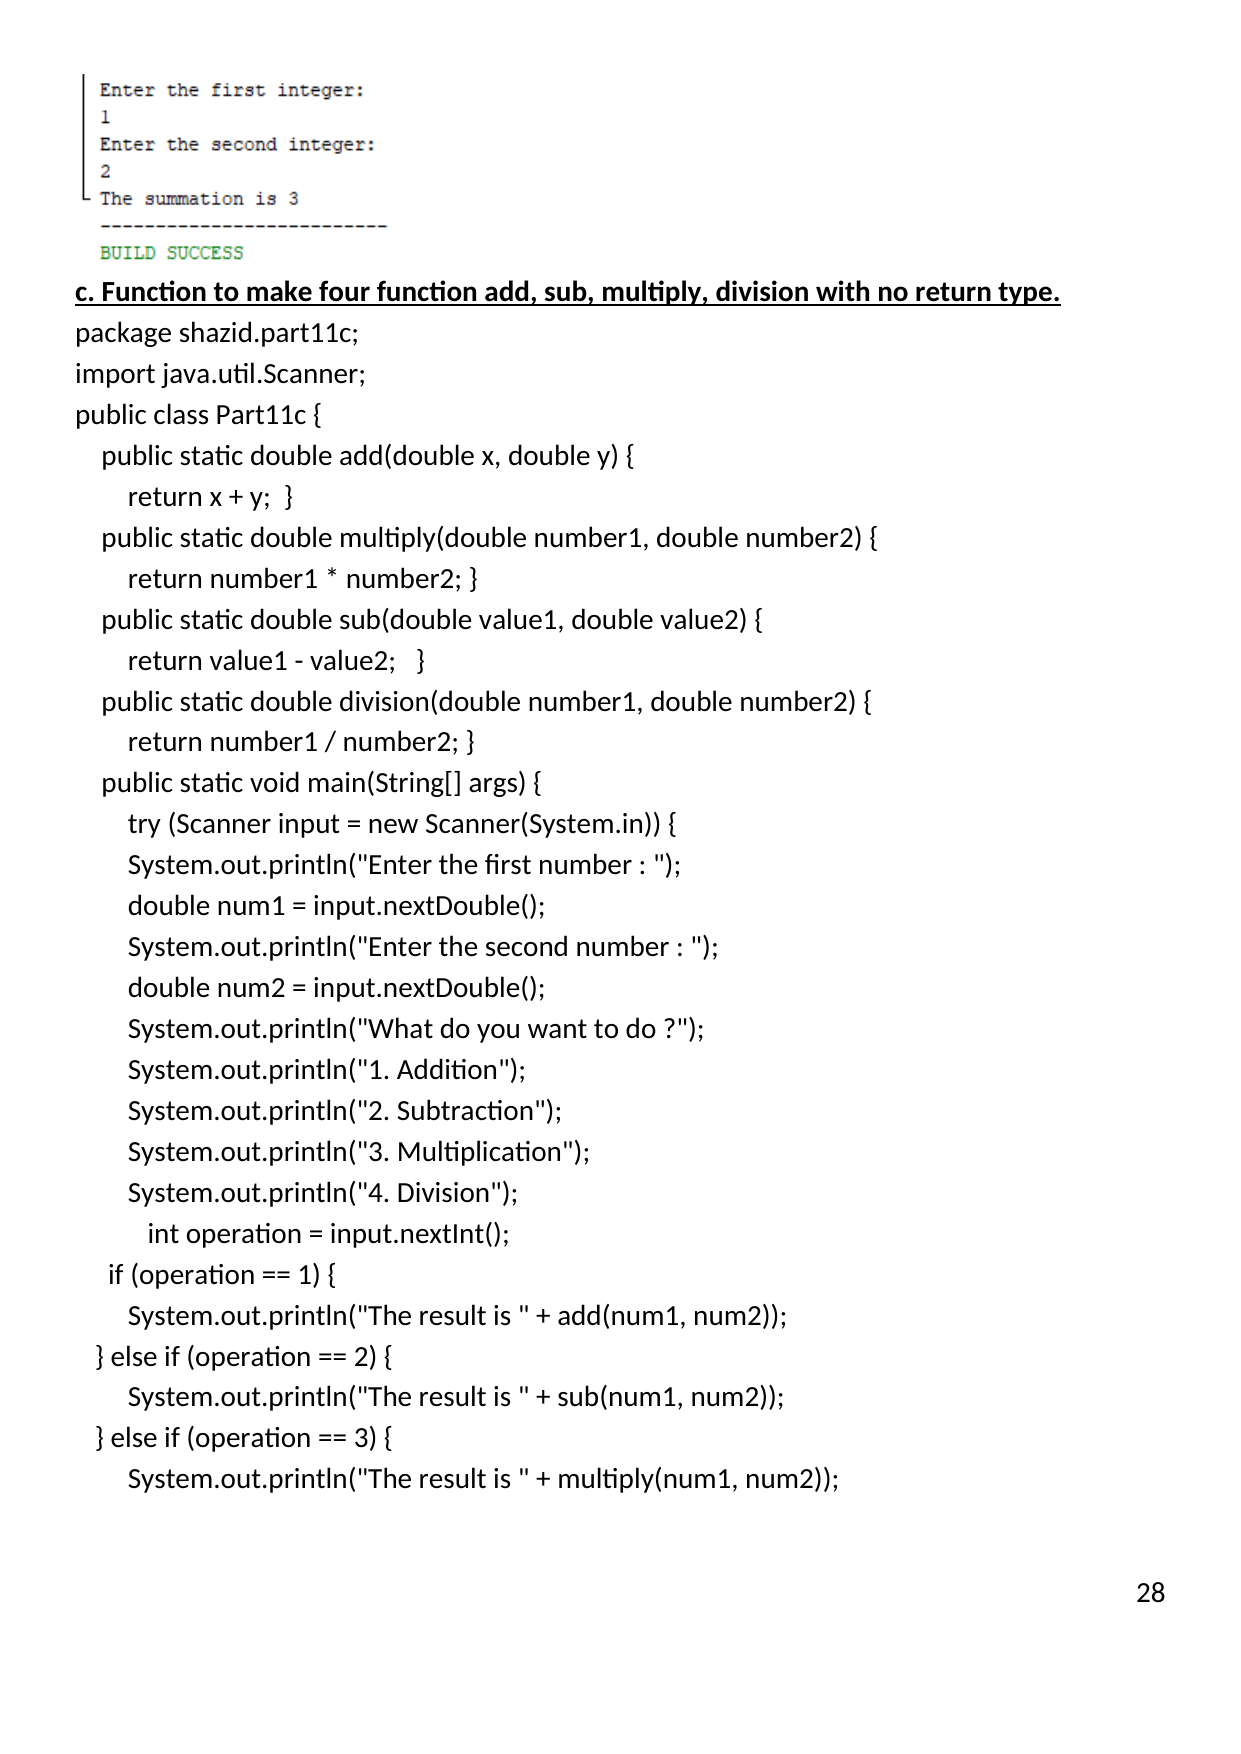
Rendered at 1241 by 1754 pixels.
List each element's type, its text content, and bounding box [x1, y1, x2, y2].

text double num2 = input.nextDouble(); [75, 969, 1165, 1005]
text return number1 / number2; } [75, 723, 1165, 759]
text System.out.println("4. Division"); [75, 1174, 1165, 1209]
text int operation = input.nextInt(); [75, 1215, 1165, 1250]
picture [75, 74, 388, 269]
text return x + y; } [75, 478, 1165, 513]
text System.out.println("The result is " + sub(num1, num2)); [75, 1378, 1165, 1414]
text } else if (operation == 3) { [75, 1419, 1165, 1455]
text public static double add(double x, double y) { [75, 437, 1165, 473]
text System.out.println("Enter the second number : "); [75, 928, 1165, 964]
text c. Function to make four function add, sub, multiply, division with no return type. [75, 273, 1165, 309]
text System.out.println("1. Addition"); [75, 1051, 1165, 1087]
text public static double division(double number1, double number2) { [75, 683, 1165, 718]
text } else if (operation == 2) { [75, 1338, 1165, 1373]
text package shazid.part11c; [75, 314, 1165, 350]
text return value1 - value2; } [75, 642, 1165, 677]
text double num1 = input.nextDouble(); [75, 887, 1165, 923]
text public class Part11c { [75, 396, 1165, 432]
text public static void main(String[] args) { [75, 764, 1165, 800]
text System.out.println("The result is " + multiply(num1, num2)); [75, 1460, 1165, 1496]
text try (Scanner input = new Scanner(System.in)) { [75, 805, 1165, 841]
text 28 [75, 1574, 1165, 1610]
text import java.util.Scanner; [75, 355, 1165, 391]
text System.out.println("2. Subtraction"); [75, 1092, 1165, 1128]
text public static double multiply(double number1, double number2) { [75, 519, 1165, 554]
text System.out.println("Enter the first number : "); [75, 846, 1165, 882]
text System.out.println("What do you want to do ?"); [75, 1010, 1165, 1046]
text if (operation == 1) { [75, 1256, 1165, 1291]
text public static double sub(double value1, double value2) { [75, 601, 1165, 636]
text System.out.println("3. Multiplication"); [75, 1133, 1165, 1168]
text return number1 * number2; } [75, 560, 1165, 595]
text System.out.println("The result is " + add(num1, num2)); [75, 1297, 1165, 1332]
